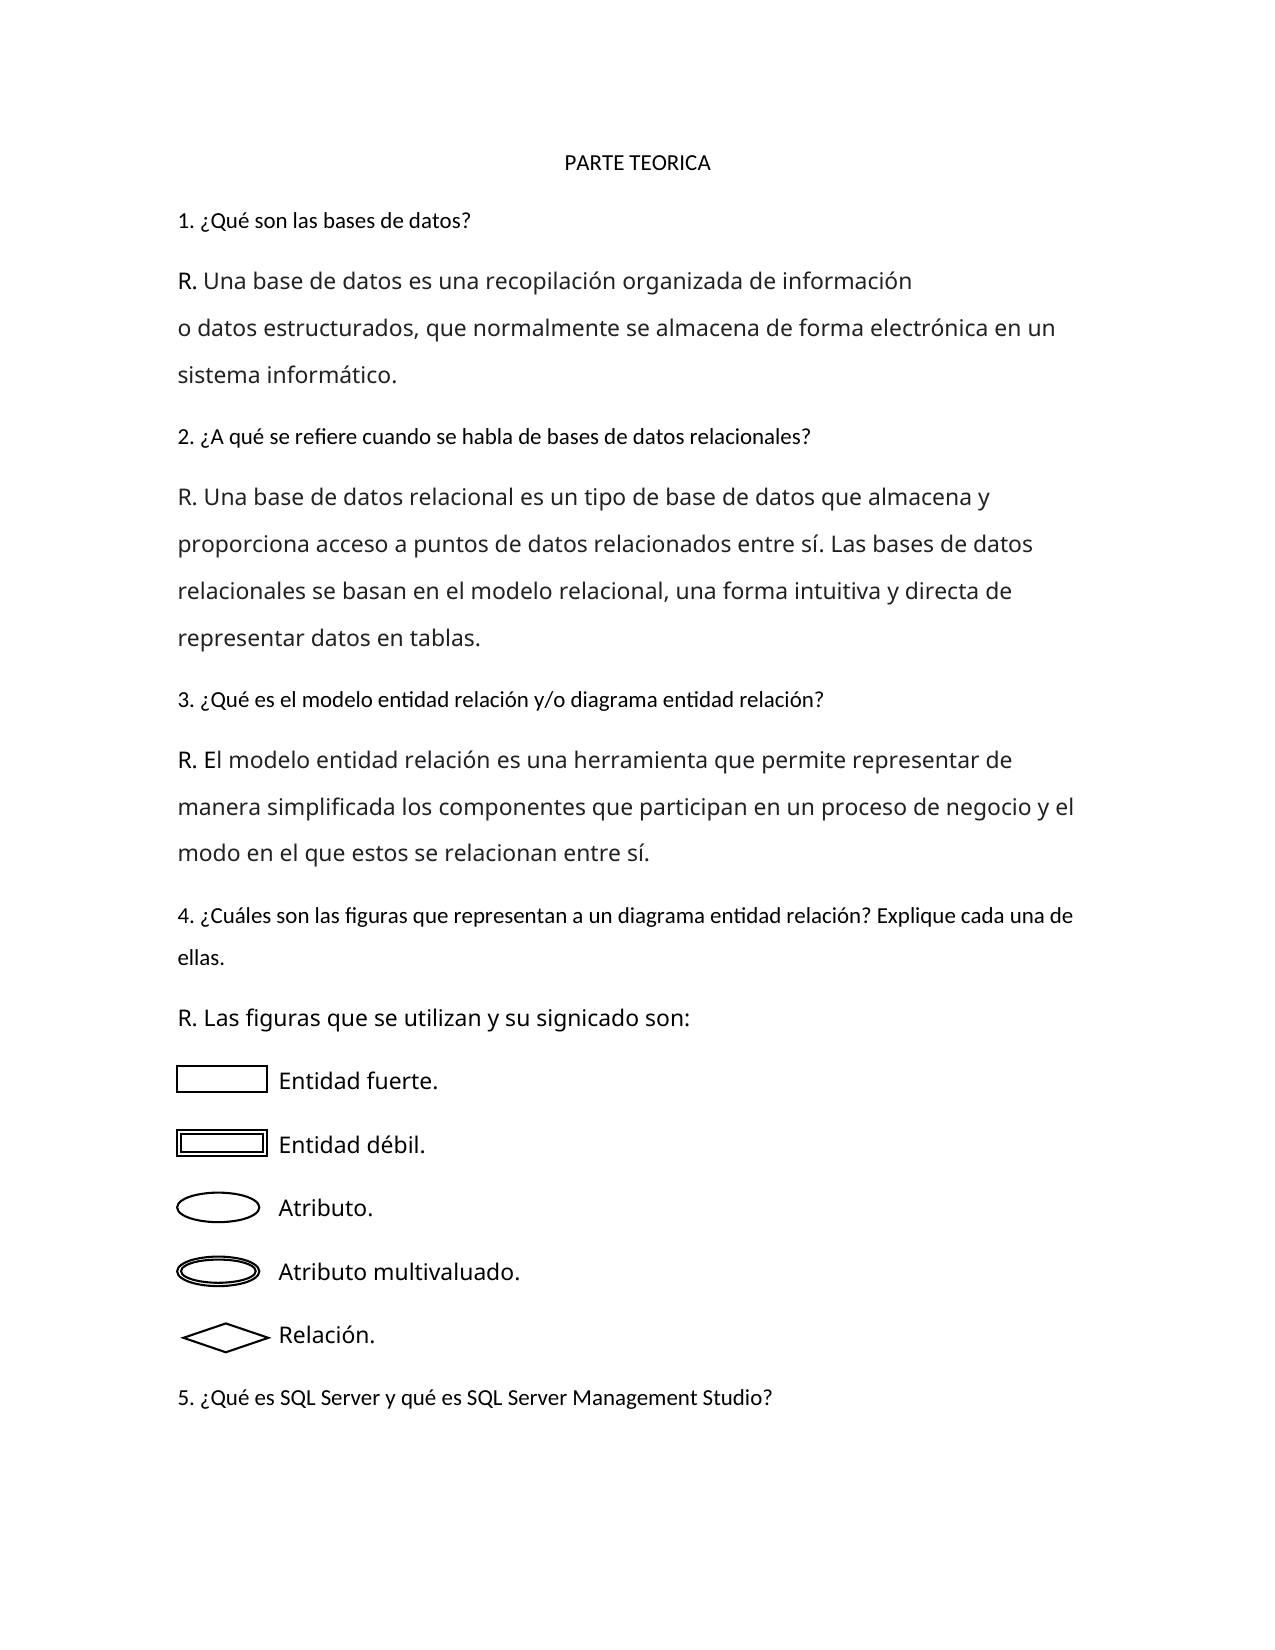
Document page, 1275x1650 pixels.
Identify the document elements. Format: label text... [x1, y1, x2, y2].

text 1. ¿Qué son las bases de datos? [177, 206, 1098, 234]
text 3. ¿Qué es el modelo entidad relación y/o diagrama entidad relación? [177, 685, 1098, 713]
text Atributo multivaluado. [235, 1256, 1098, 1287]
text R. Las figuras que se utilizan y su signicado son: [177, 1002, 1098, 1033]
text R. El modelo entidad relación es una herramienta que permite representar de manera simplificada los componentes que participan en un proceso de negocio y el modo en el que estos se relacionan entre sí. [177, 744, 1098, 869]
text Relación. [177, 1319, 1098, 1351]
text Entidad fuerte. [177, 1065, 1098, 1096]
text 2. ¿A qué se refiere cuando se habla de bases de datos relacionales? [177, 422, 1098, 450]
text Atributo. [235, 1192, 1098, 1223]
text Entidad débil. [177, 1129, 1098, 1160]
text 4. ¿Cuáles son las figuras que representan a un diagrama entidad relación? Explique cada una de ellas. [177, 901, 1098, 971]
text PARTE TEORICA [177, 148, 1098, 176]
text 5. ¿Qué es SQL Server y qué es SQL Server Management Studio? [177, 1383, 1098, 1411]
text R. Una base de datos es una recopilación organizada de información o datos estructurados, que normalmente se almacena de forma electrónica en un sistema informático. [177, 265, 1098, 390]
text R. Una base de datos relacional es un tipo de base de datos que almacena y proporciona acceso a puntos de datos relacionados entre sí. Las bases de datos relacionales se basan en el modelo relacional, una forma intuitiva y directa de representar datos en tablas. [177, 481, 1098, 653]
